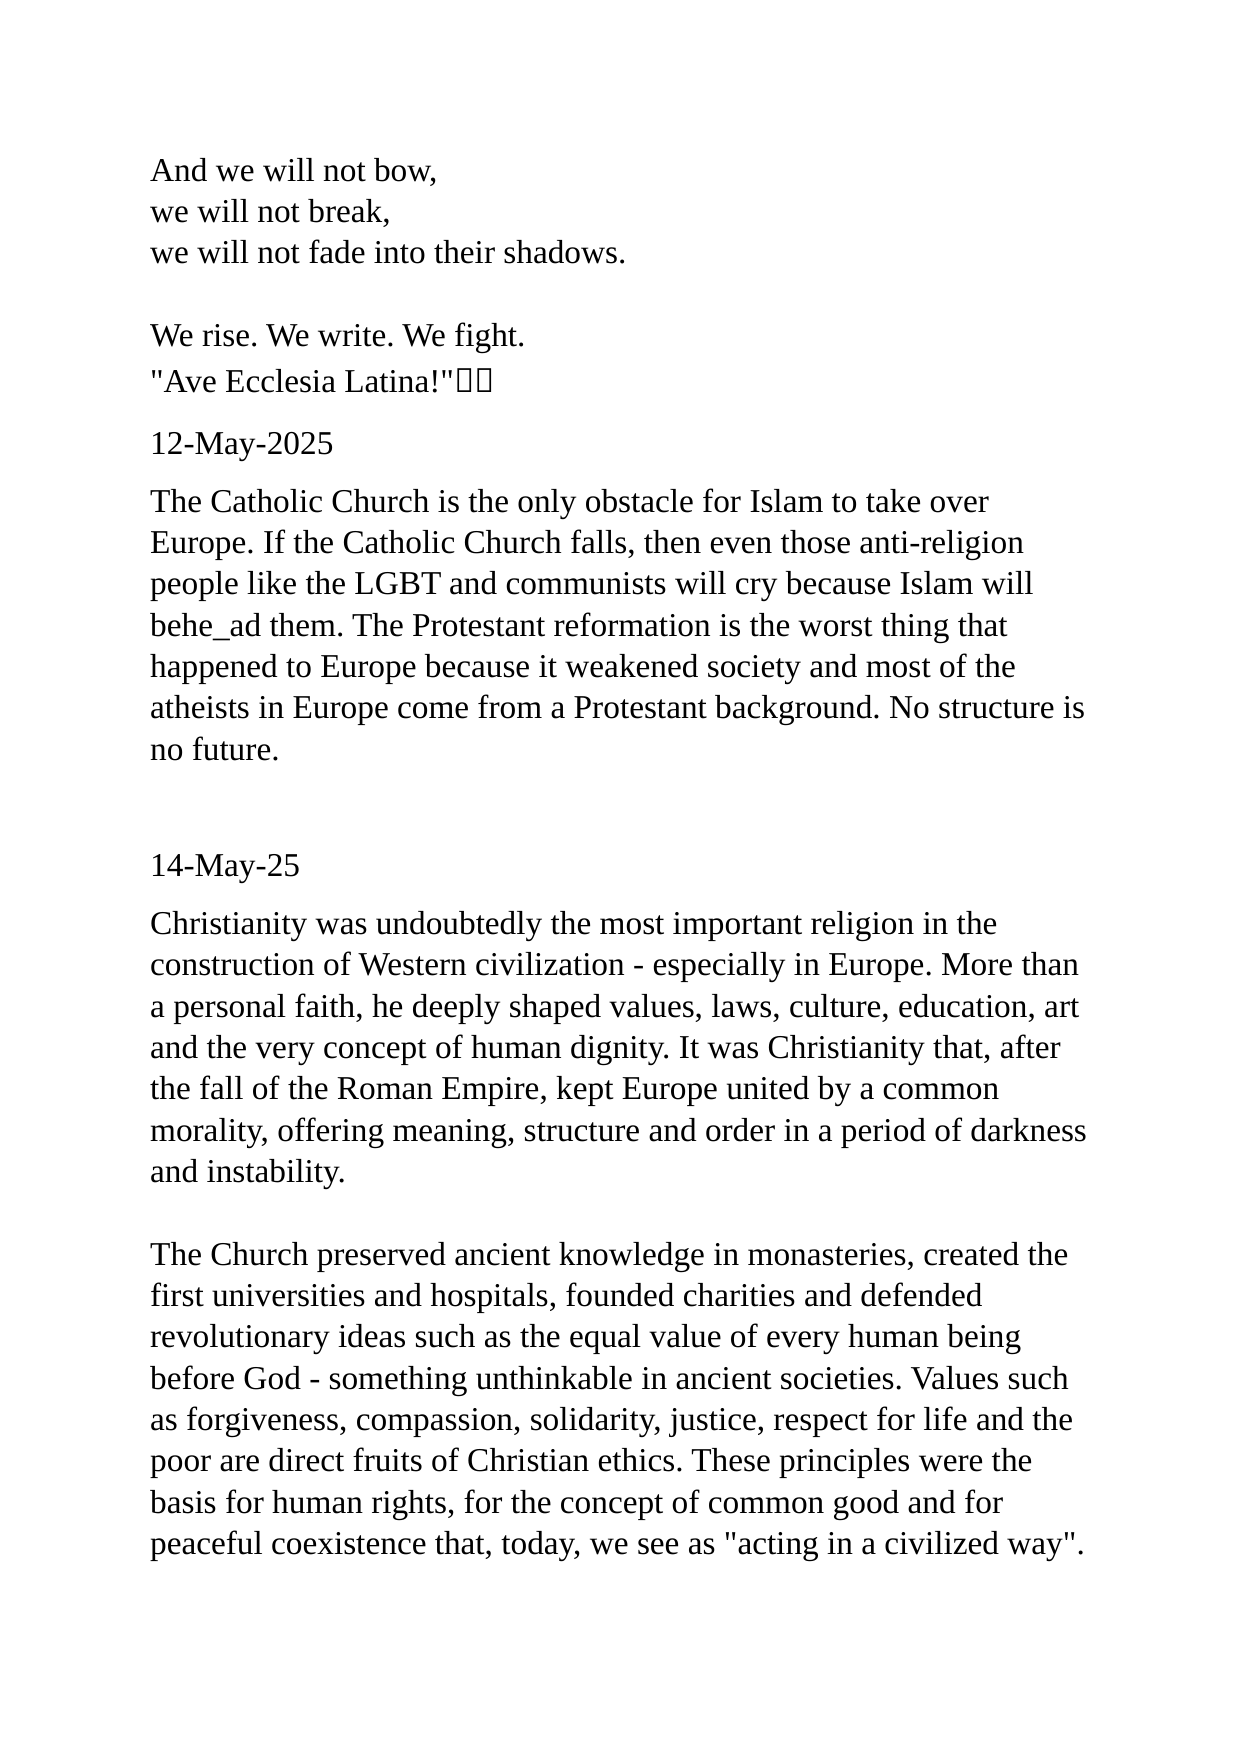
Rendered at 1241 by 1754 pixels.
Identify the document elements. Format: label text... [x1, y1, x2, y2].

text 14-May-25 [150, 845, 1090, 883]
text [150, 150, 1090, 403]
text 12-May-2025 [150, 423, 1090, 461]
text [150, 903, 1090, 1603]
text The Catholic Church is the only obstacle for Islam to take over Europe. If the Catholic Church falls, then even those anti-religion people like the LGBT and communists will cry because Islam will behe_ad them. The Protestant reformation is the worst thing that happened to Europe because it weakened society and most of the atheists in Europe come from a Protestant background. No structure is no future. [150, 481, 1090, 767]
